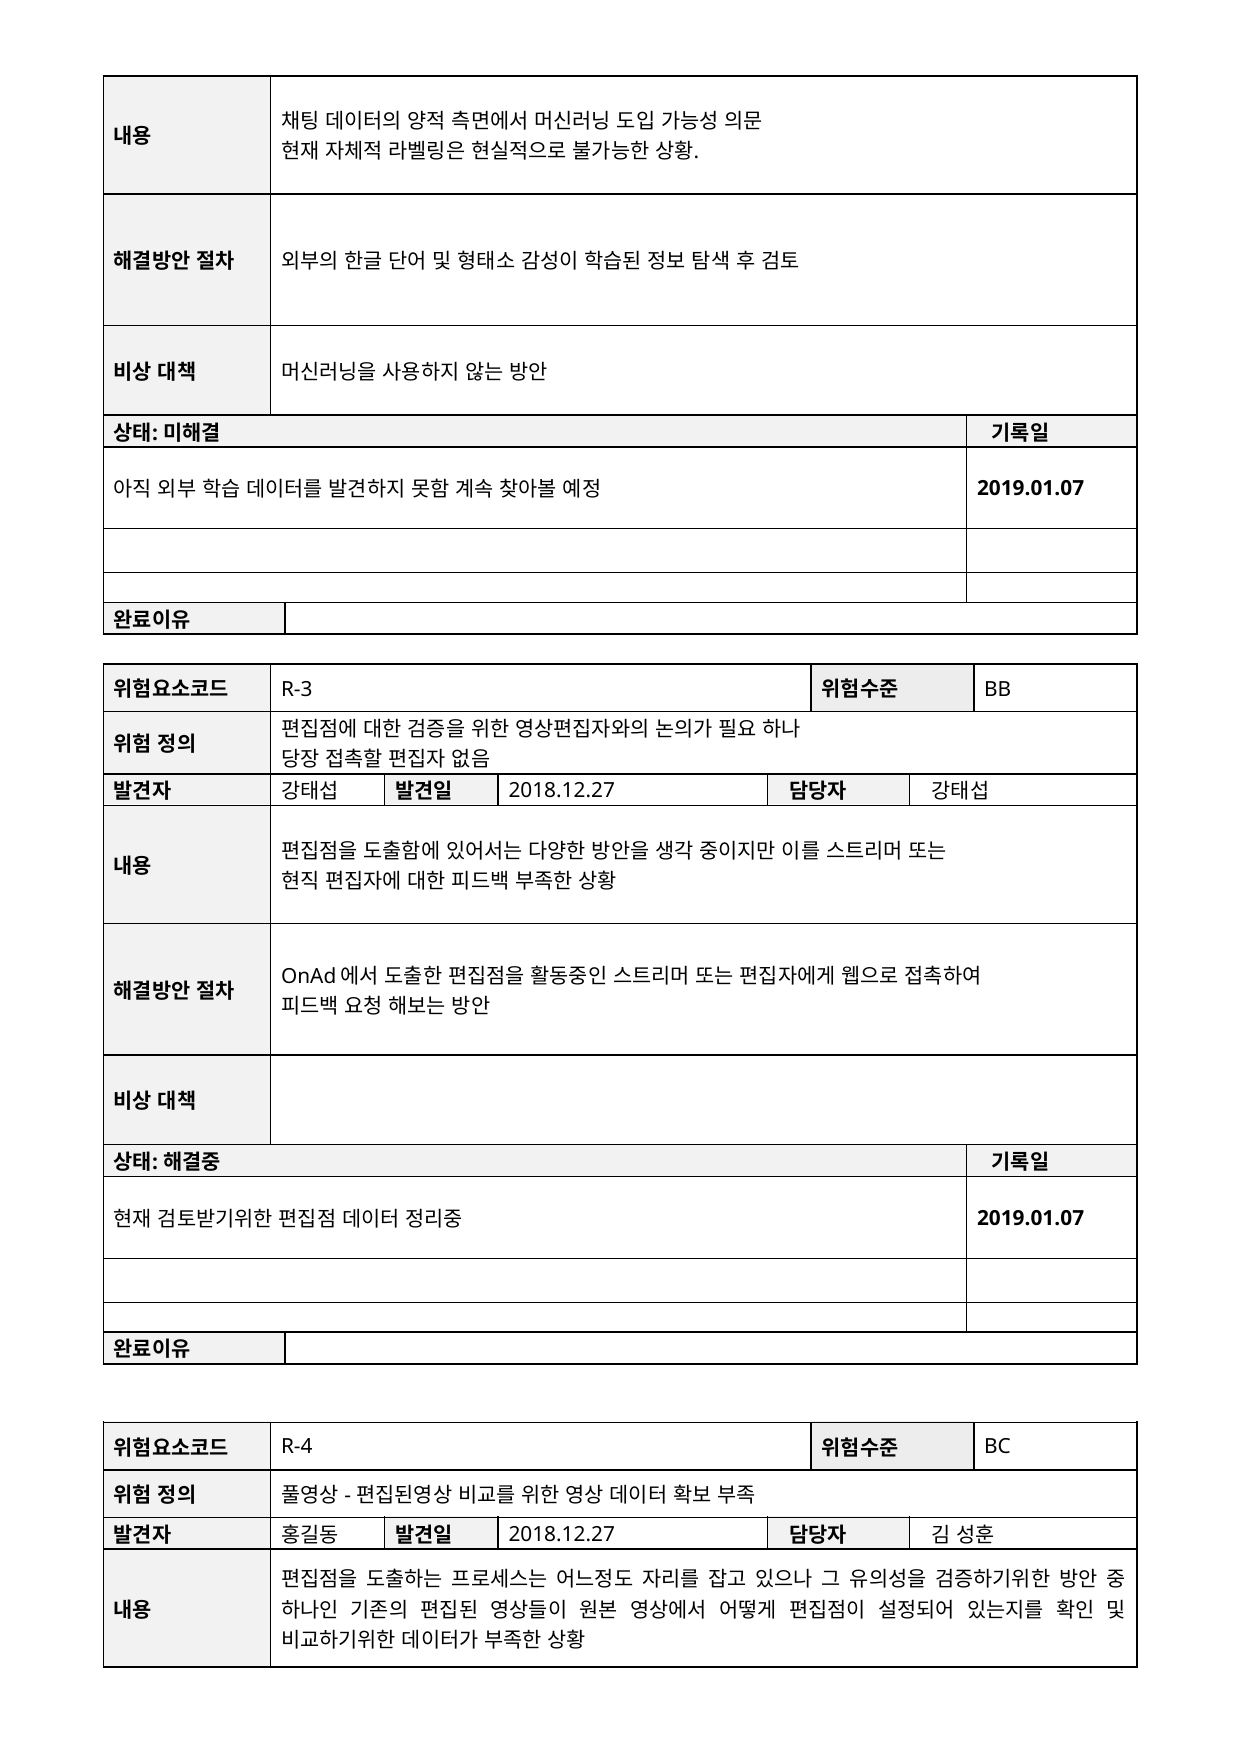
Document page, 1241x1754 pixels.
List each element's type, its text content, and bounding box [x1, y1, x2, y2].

table_cell 발견일 [385, 775, 497, 804]
table_header BC [975, 1423, 1136, 1469]
table_cell 기록일 [967, 1145, 1136, 1176]
table_cell 비상 대책 [104, 326, 270, 414]
table_cell [104, 573, 966, 602]
table_header 위험수준 [812, 1423, 973, 1469]
table_cell 발견자 [104, 1518, 270, 1548]
table_cell 2019.01.07 [967, 1177, 1136, 1257]
table_cell 내용 [104, 77, 270, 193]
table_cell [967, 1303, 1136, 1331]
table_cell 해결방안 절차 [104, 195, 270, 325]
table_cell 기록일 [967, 416, 1136, 446]
table_cell [967, 529, 1136, 572]
table_cell 홍길동 [271, 1518, 384, 1548]
table_cell 해결방안 절차 [104, 924, 270, 1054]
table_cell 강태섭 [910, 775, 1136, 804]
table_header 위험요소코드 [104, 1423, 270, 1469]
table_header R-4 [271, 1423, 810, 1469]
table_cell [104, 1259, 966, 1302]
table_cell 김 성훈 [910, 1518, 1136, 1548]
table_cell [104, 1303, 966, 1331]
table_cell [967, 1259, 1136, 1302]
table_cell 비상 대책 [104, 1056, 270, 1144]
table_cell 위험 정의 [104, 712, 270, 773]
table_cell 내용 [104, 806, 270, 923]
table_cell 담당자 [768, 775, 909, 804]
table_cell 편집점을 도출하는 프로세스는 어느정도 자리를 잡고 있으나 그 유의성을 검증하기위한 방안 중 하나인 기존의 편집된 영상들이 원본 영상에서 어떻게 편집점이 설정되어 있는지를 확인 및 비교하기위한 데이터가 부족한 상황 [271, 1550, 1136, 1666]
table_cell 상태: 미해결 [104, 416, 966, 446]
table_cell 아직 외부 학습 데이터를 발견하지 못함 계속 찾아볼 예정 [104, 448, 966, 528]
table_cell 편집점에 대한 검증을 위한 영상편집자와의 논의가 필요 하나 당장 접촉할 편집자 없음 [271, 712, 1136, 773]
table_cell [271, 1056, 1136, 1144]
table_cell [286, 1333, 1136, 1363]
table_cell 편집점을 도출함에 있어서는 다양한 방안을 생각 중이지만 이를 스트리머 또는 현직 편집자에 대한 피드백 부족한 상황 [271, 806, 1136, 923]
table_cell 상태: 해결중 [104, 1145, 966, 1176]
table_header 위험요소코드 [104, 665, 270, 711]
table_cell OnAd에서 도출한 편집점을 활동중인 스트리머 또는 편집자에게 웹으로 접촉하여 피드백 요청 해보는 방안 [271, 924, 1136, 1054]
table_cell [286, 603, 1136, 633]
table_cell 2019.01.07 [967, 448, 1136, 528]
table_cell 담당자 [768, 1518, 909, 1548]
table_cell 2018.12.27 [499, 1518, 767, 1548]
table_cell 발견일 [385, 1518, 497, 1548]
table_cell 채팅 데이터의 양적 측면에서 머신러닝 도입 가능성 의문 현재 자체적 라벨링은 현실적으로 불가능한 상황. [271, 77, 1136, 193]
table_cell 강태섭 [271, 775, 384, 804]
table_cell 내용 [104, 1550, 270, 1666]
table_cell 현재 검토받기위한 편집점 데이터 정리중 [104, 1177, 966, 1257]
table_header R-3 [271, 665, 810, 711]
table_header BB [975, 665, 1136, 711]
table_cell 2018.12.27 [499, 775, 767, 804]
table_cell 풀영상 - 편집된영상 비교를 위한 영상 데이터 확보 부족 [271, 1471, 1136, 1516]
table_cell [104, 529, 966, 572]
table_cell 발견자 [104, 775, 270, 804]
table_cell 외부의 한글 단어 및 형태소 감성이 학습된 정보 탐색 후 검토 [271, 195, 1136, 325]
table_header 위험수준 [812, 665, 973, 711]
table_cell 완료이유 [104, 1333, 284, 1363]
table_cell 위험 정의 [104, 1471, 270, 1516]
table_cell 머신러닝을 사용하지 않는 방안 [271, 326, 1136, 414]
table_cell [967, 573, 1136, 602]
table_cell 완료이유 [104, 603, 284, 633]
